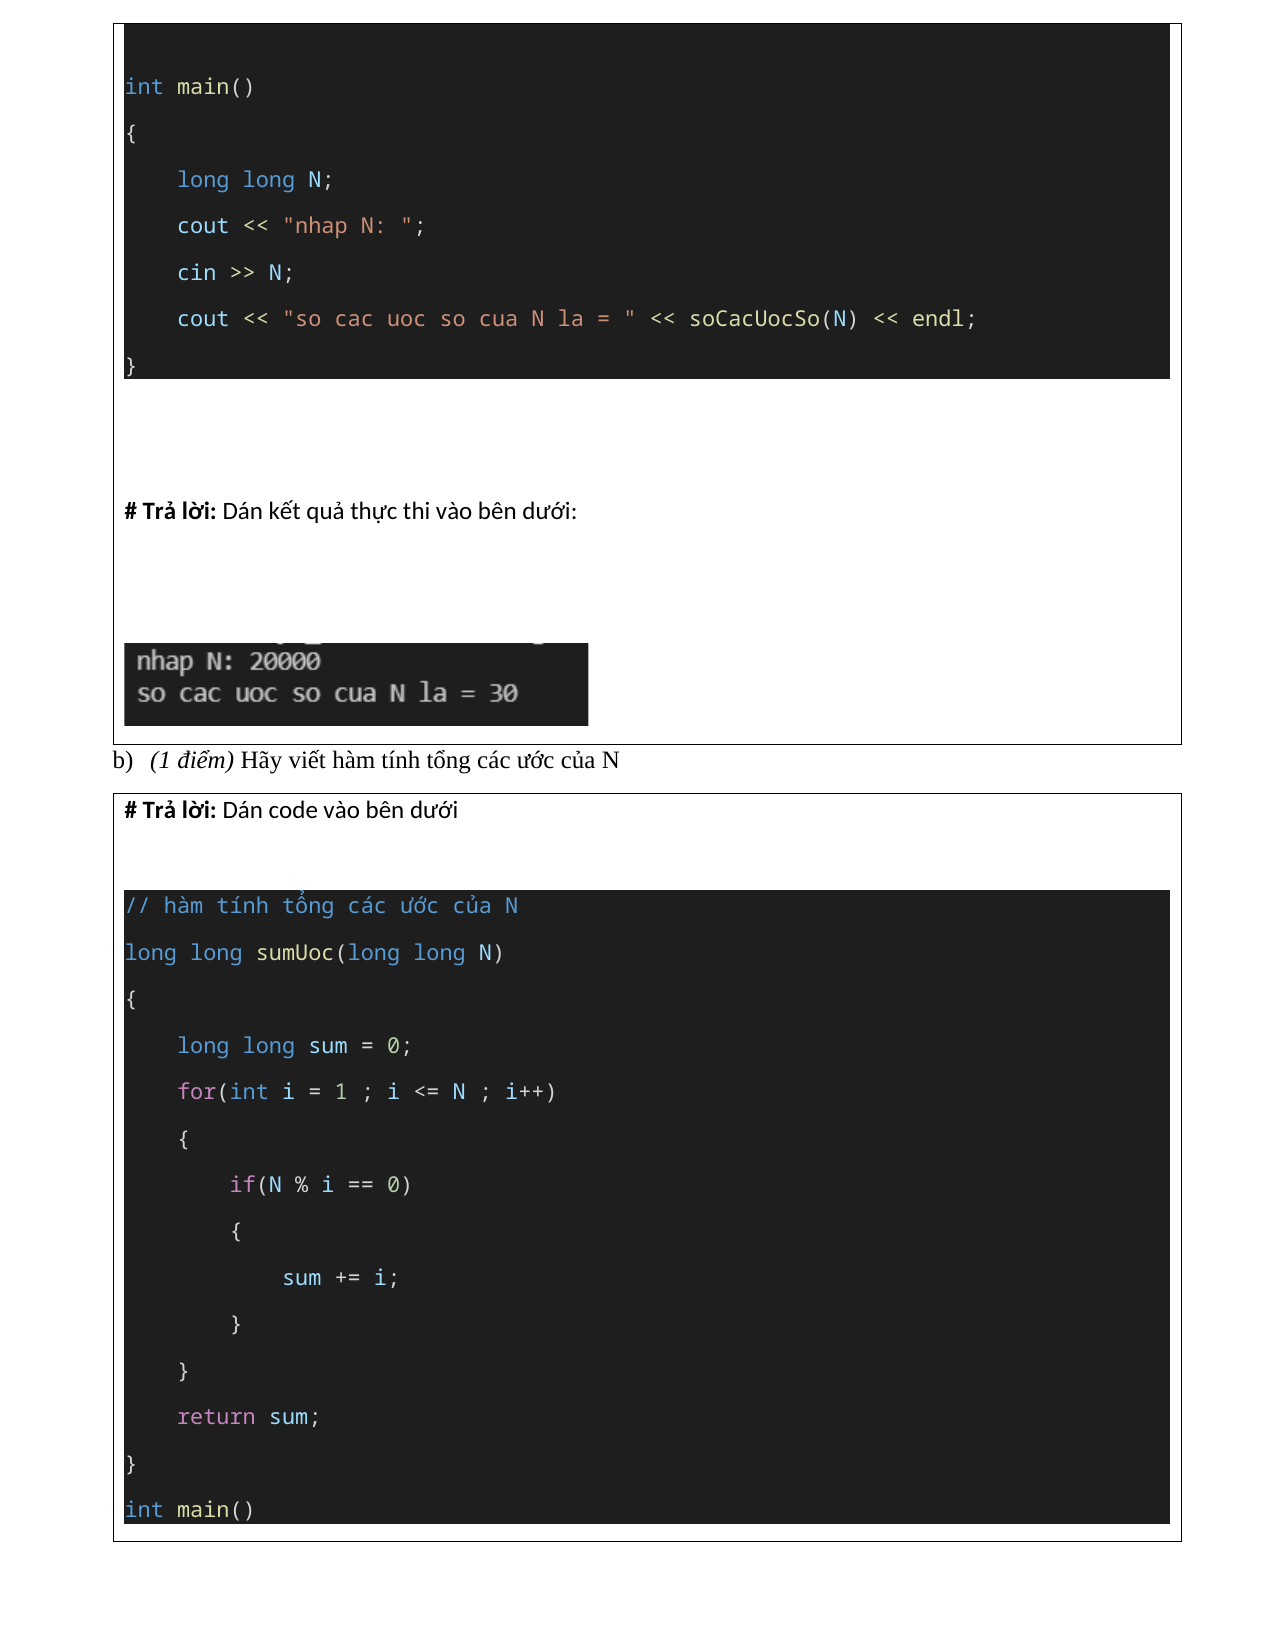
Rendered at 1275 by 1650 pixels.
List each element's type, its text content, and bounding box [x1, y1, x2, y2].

list (1 điểm) Hãy viết hàm tính tổng các ước của N [112, 745, 1200, 774]
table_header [114, 24, 1181, 744]
picture [124, 643, 589, 726]
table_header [114, 794, 1181, 1541]
